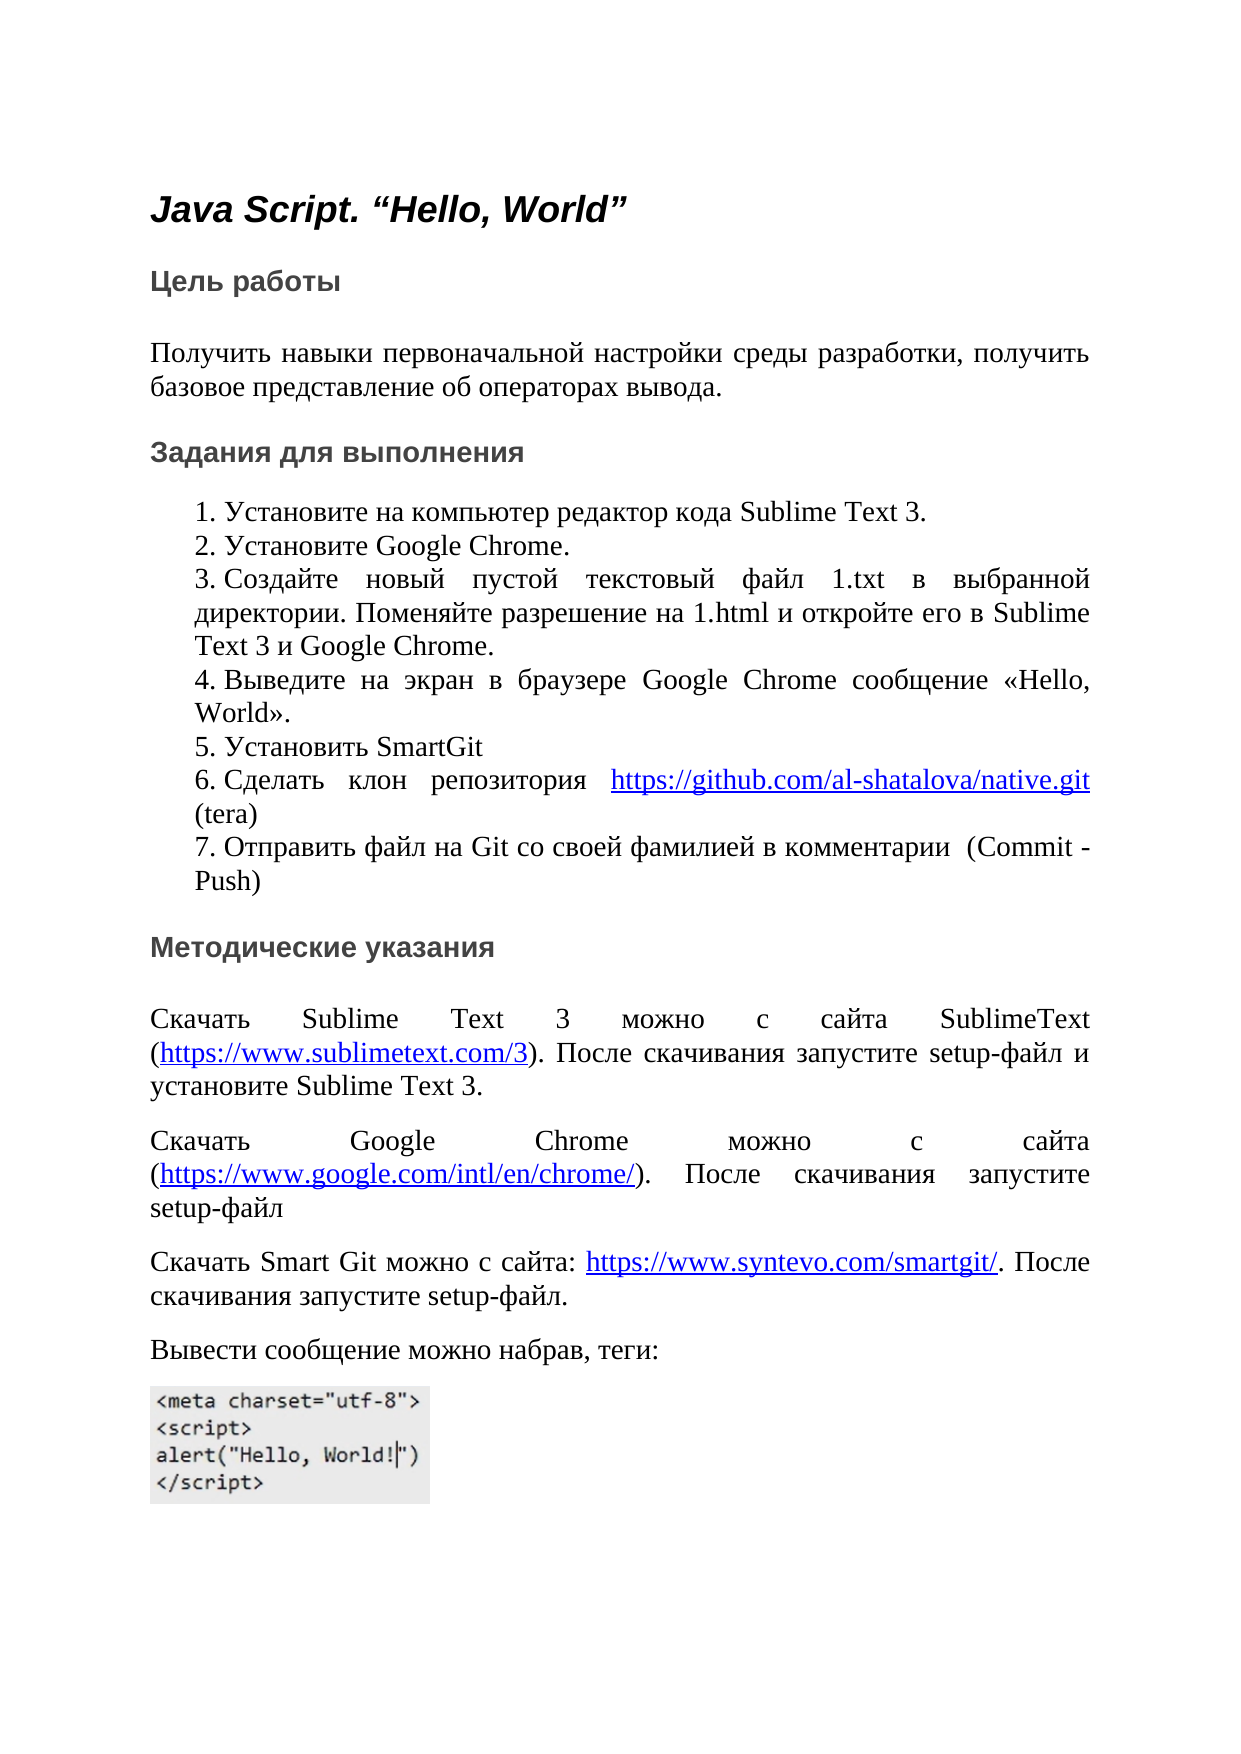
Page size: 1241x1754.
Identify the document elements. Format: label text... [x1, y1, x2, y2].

list Создайте новый пустой текстовый файл 1.txt в выбранной директории. Поменяйте разрешение на 1.html и откройте его в Sublime Text 3 и Google Chrome. [194, 561, 1090, 662]
list Установите Google Chrome. [194, 528, 1090, 561]
list Установите на компьютер редактор кода Sublime Text 3. [194, 494, 1090, 528]
list Установить SmartGit [194, 729, 1090, 762]
subtitle Цель работы [150, 264, 1090, 297]
text Скачать Google Chrome можно с сайта (https://www.google.com/intl/en/chrome/). После скачивания запустите setup-файл [150, 1123, 1090, 1223]
text Вывести сообщение можно набрав, теги: [150, 1332, 1090, 1366]
list Сделать клон репозитория https://github.com/al-shatalova/native.git (tera) [194, 762, 1090, 829]
subtitle Методические указания [150, 930, 1090, 963]
text Скачать Sublime Text 3 можно с сайта SublimeText (https://www.sublimetext.com/3). После скачивания запустите setup-файл и установите Sublime Text 3. [150, 1001, 1090, 1102]
subtitle Задания для выполнения [150, 436, 1090, 469]
text Получить навыки первоначальной настройки среды разработки, получить базовое представление об операторах вывода. [150, 335, 1090, 402]
list Выведите на экран в браузере Google Chrome сообщение «Hello, World». [194, 662, 1090, 729]
picture [150, 1386, 430, 1504]
list Отправить файл на Git со своей фамилией в комментарии (Commit - Push) [194, 829, 1090, 897]
text Скачать Smart Git можно с сайта: https://www.syntevo.com/smartgit/. После скачивания запустите setup-файл. [150, 1244, 1090, 1311]
subtitle Java Script. “Hello, World” [150, 187, 1090, 231]
